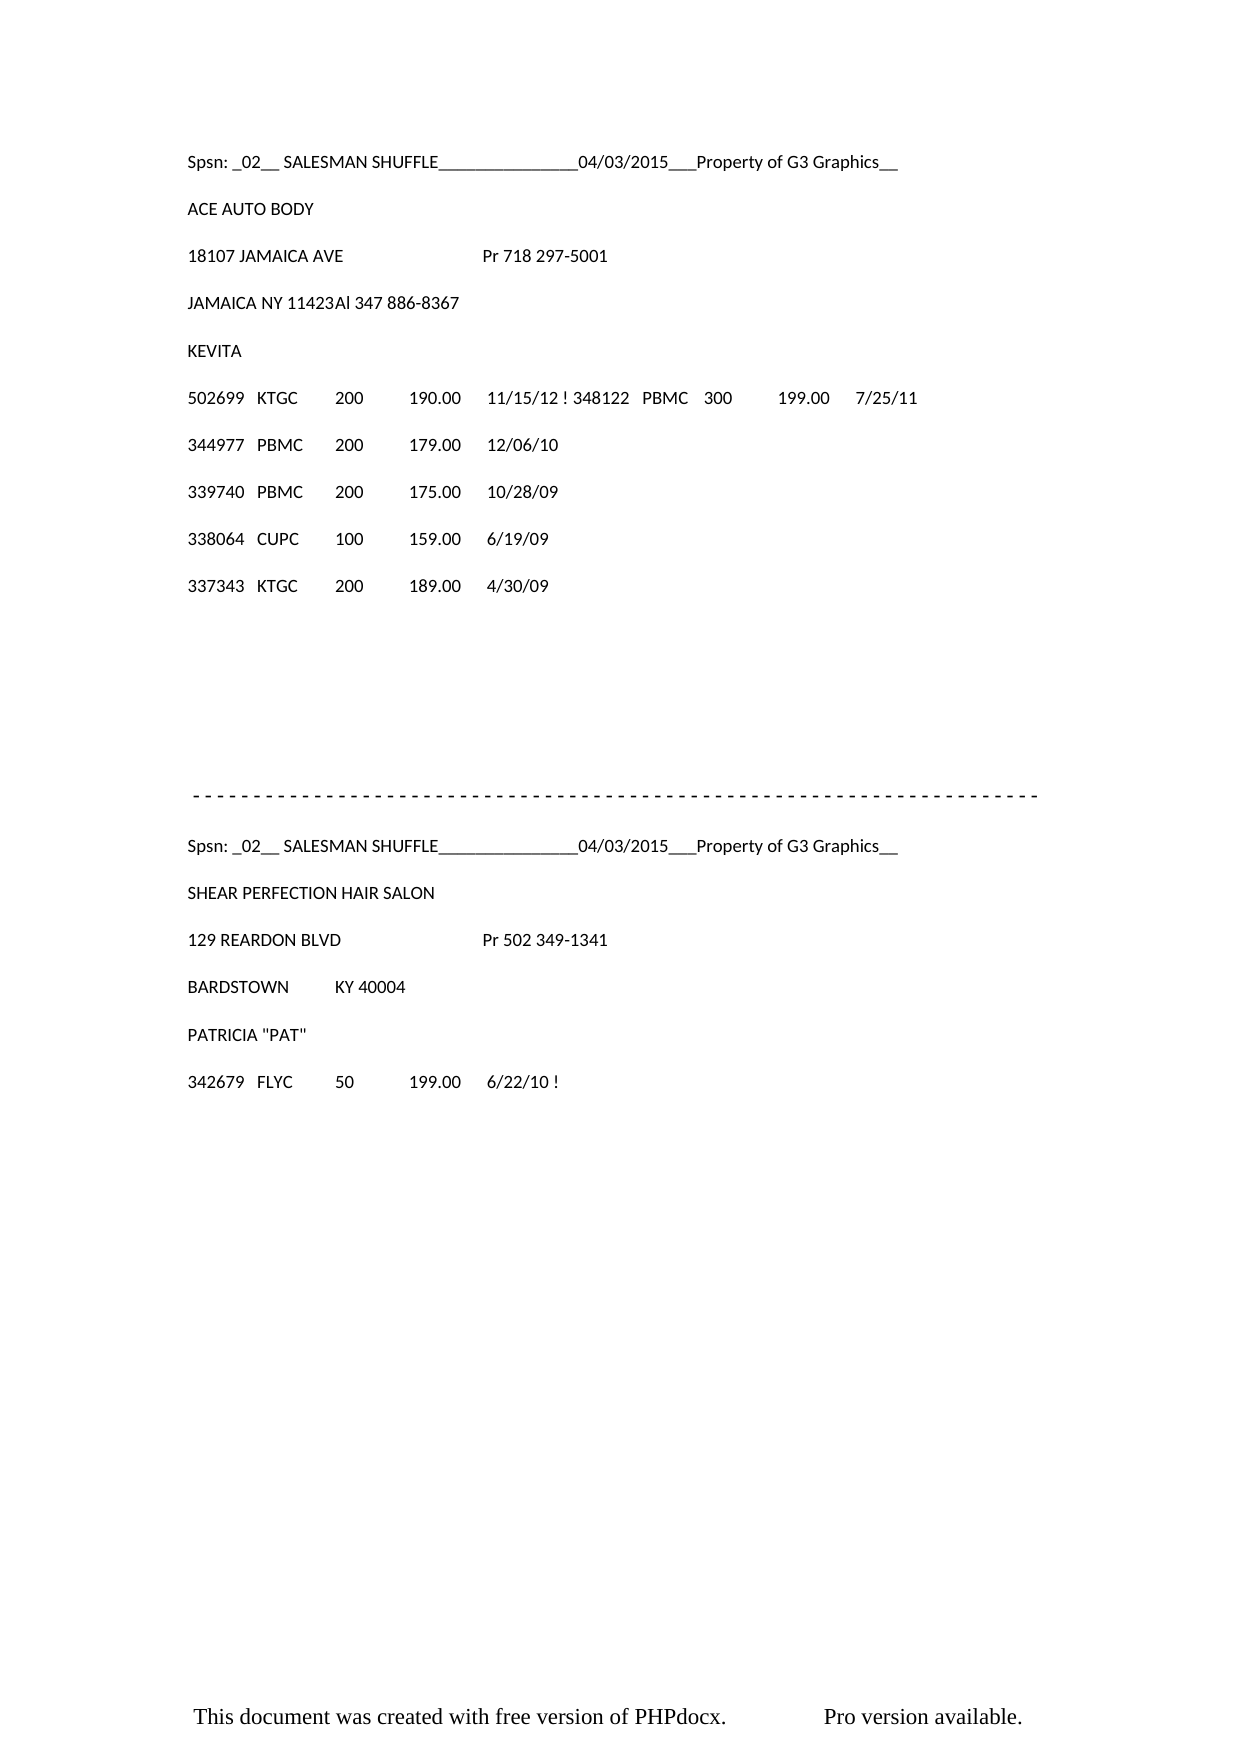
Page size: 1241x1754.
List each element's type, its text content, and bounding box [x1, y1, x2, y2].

text 344977 PBMC 200 179.00 12/06/10 [187, 433, 1053, 456]
text Spsn: _02__ SALESMAN SHUFFLE_______________04/03/2015___Property of G3 Graphics__ [187, 834, 1053, 857]
text 502699 KTGC 200 190.00 11/15/12 ! 348122 PBMC 300 199.00 7/25/11 [187, 386, 1053, 409]
text 338064 CUPC 100 159.00 6/19/09 [187, 527, 1053, 550]
text 129 REARDON BLVD Pr 502 349-1341 [187, 928, 1053, 951]
text 18107 JAMAICA AVE Pr 718 297-5001 [187, 244, 1053, 267]
text JAMAICA NY 11423 Al 347 886-8367 [187, 292, 1053, 314]
text ACE AUTO BODY [187, 197, 1053, 220]
text Spsn: _02__ SALESMAN SHUFFLE_______________04/03/2015___Property of G3 Graphics__ [187, 150, 1053, 173]
text 339740 PBMC 200 175.00 10/28/09 [187, 480, 1053, 503]
text BARDSTOWN KY 40004 [187, 976, 1053, 998]
text 337343 KTGC 200 189.00 4/30/09 [187, 575, 1053, 598]
text 342679 FLYC 50 199.00 6/22/10 ! [187, 1070, 1053, 1093]
text SHEAR PERFECTION HAIR SALON [187, 881, 1053, 904]
text - - - - - - - - - - - - - - - - - - - - - - - - - - - - - - - - - - - - - - - - - - - - - - - - - - - - - - - - - - - - - - - - - - - - - - [187, 781, 1053, 809]
text KEVITA [187, 339, 1053, 362]
text PATRICIA "PAT" [187, 1023, 1053, 1046]
